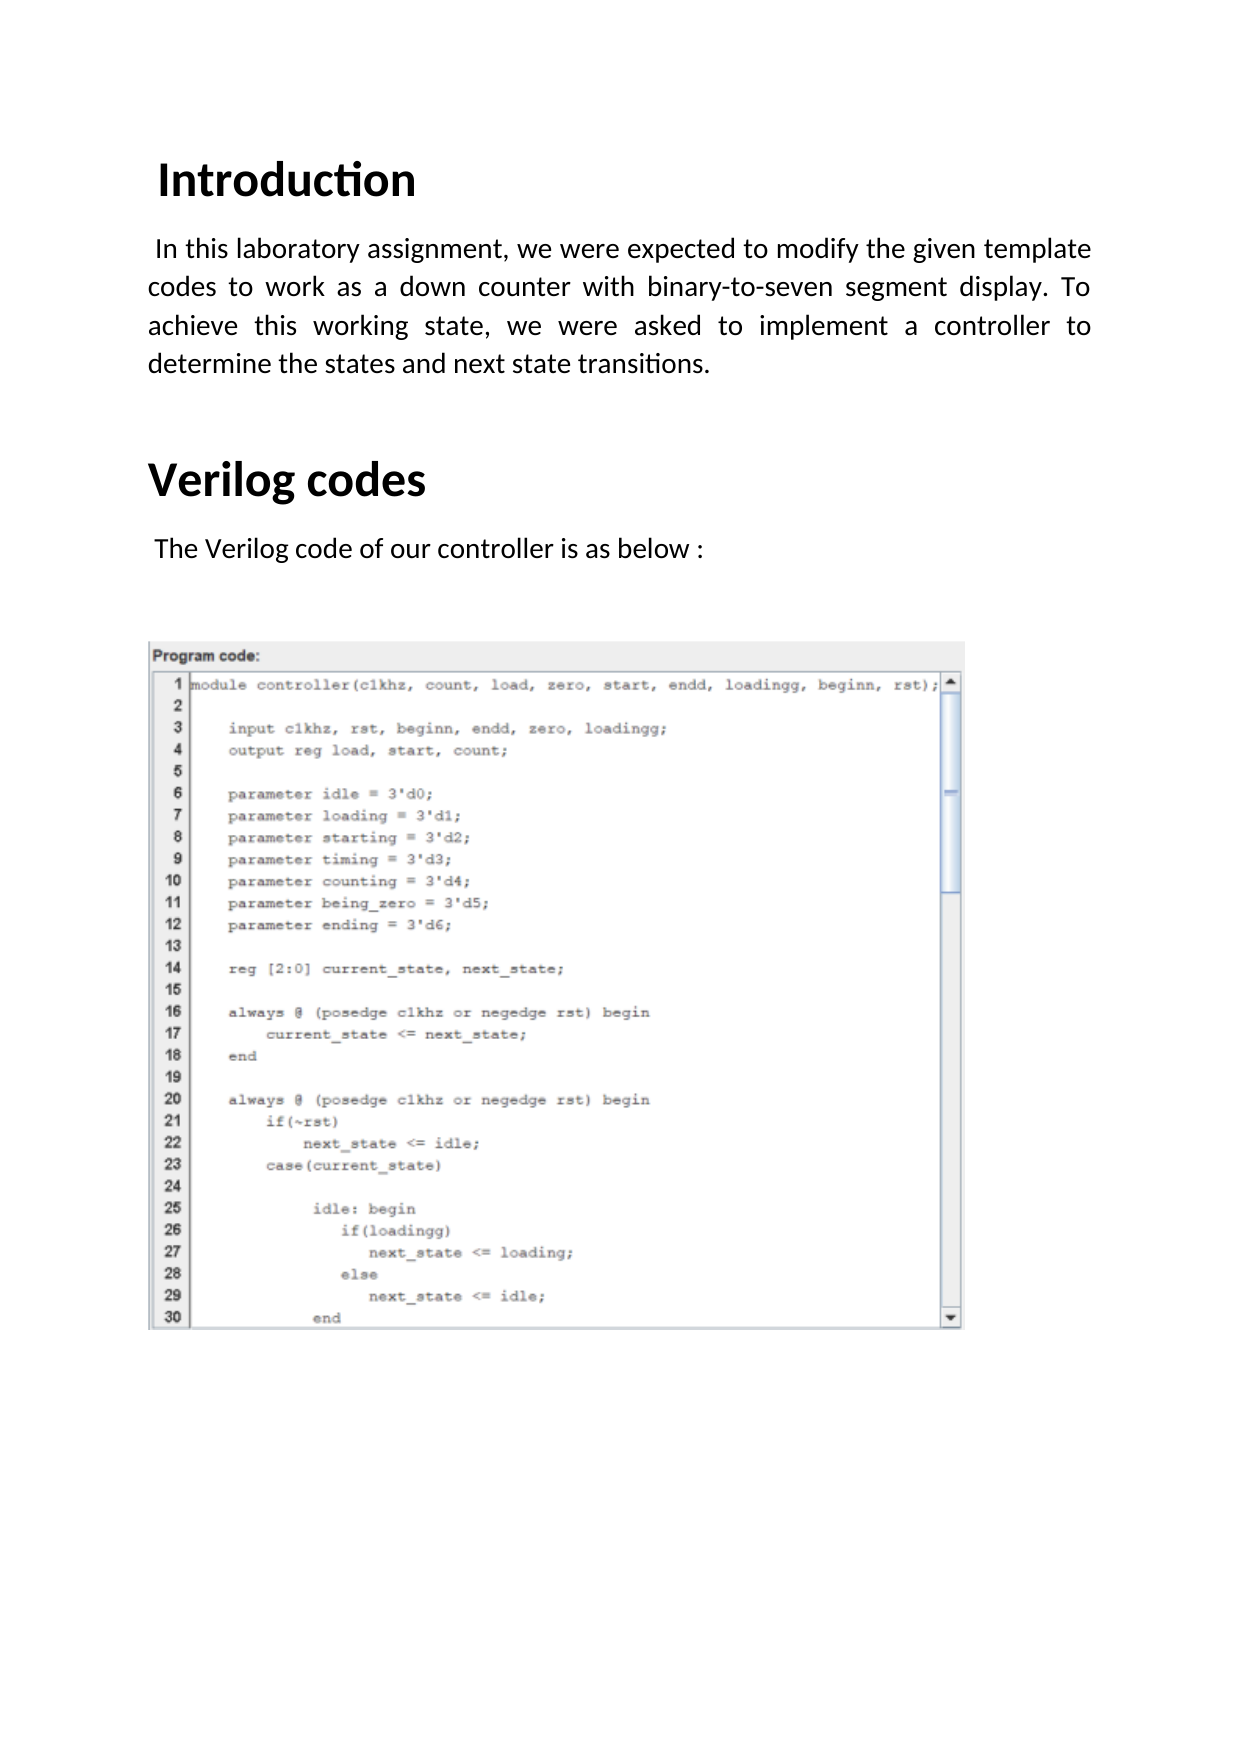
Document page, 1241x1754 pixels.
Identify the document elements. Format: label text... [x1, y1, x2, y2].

text Verilog codes [148, 447, 1093, 508]
text Introduction [148, 148, 1093, 209]
picture [147, 640, 965, 1330]
text In this laboratory assignment, we were expected to modify the given template codes to work as a down counter with binary-to-seven segment display. To achieve this working state, we were asked to implement a controller to determine the states and next state transitions. [148, 230, 1093, 381]
text The Verilog code of our controller is as below : [148, 530, 1093, 566]
